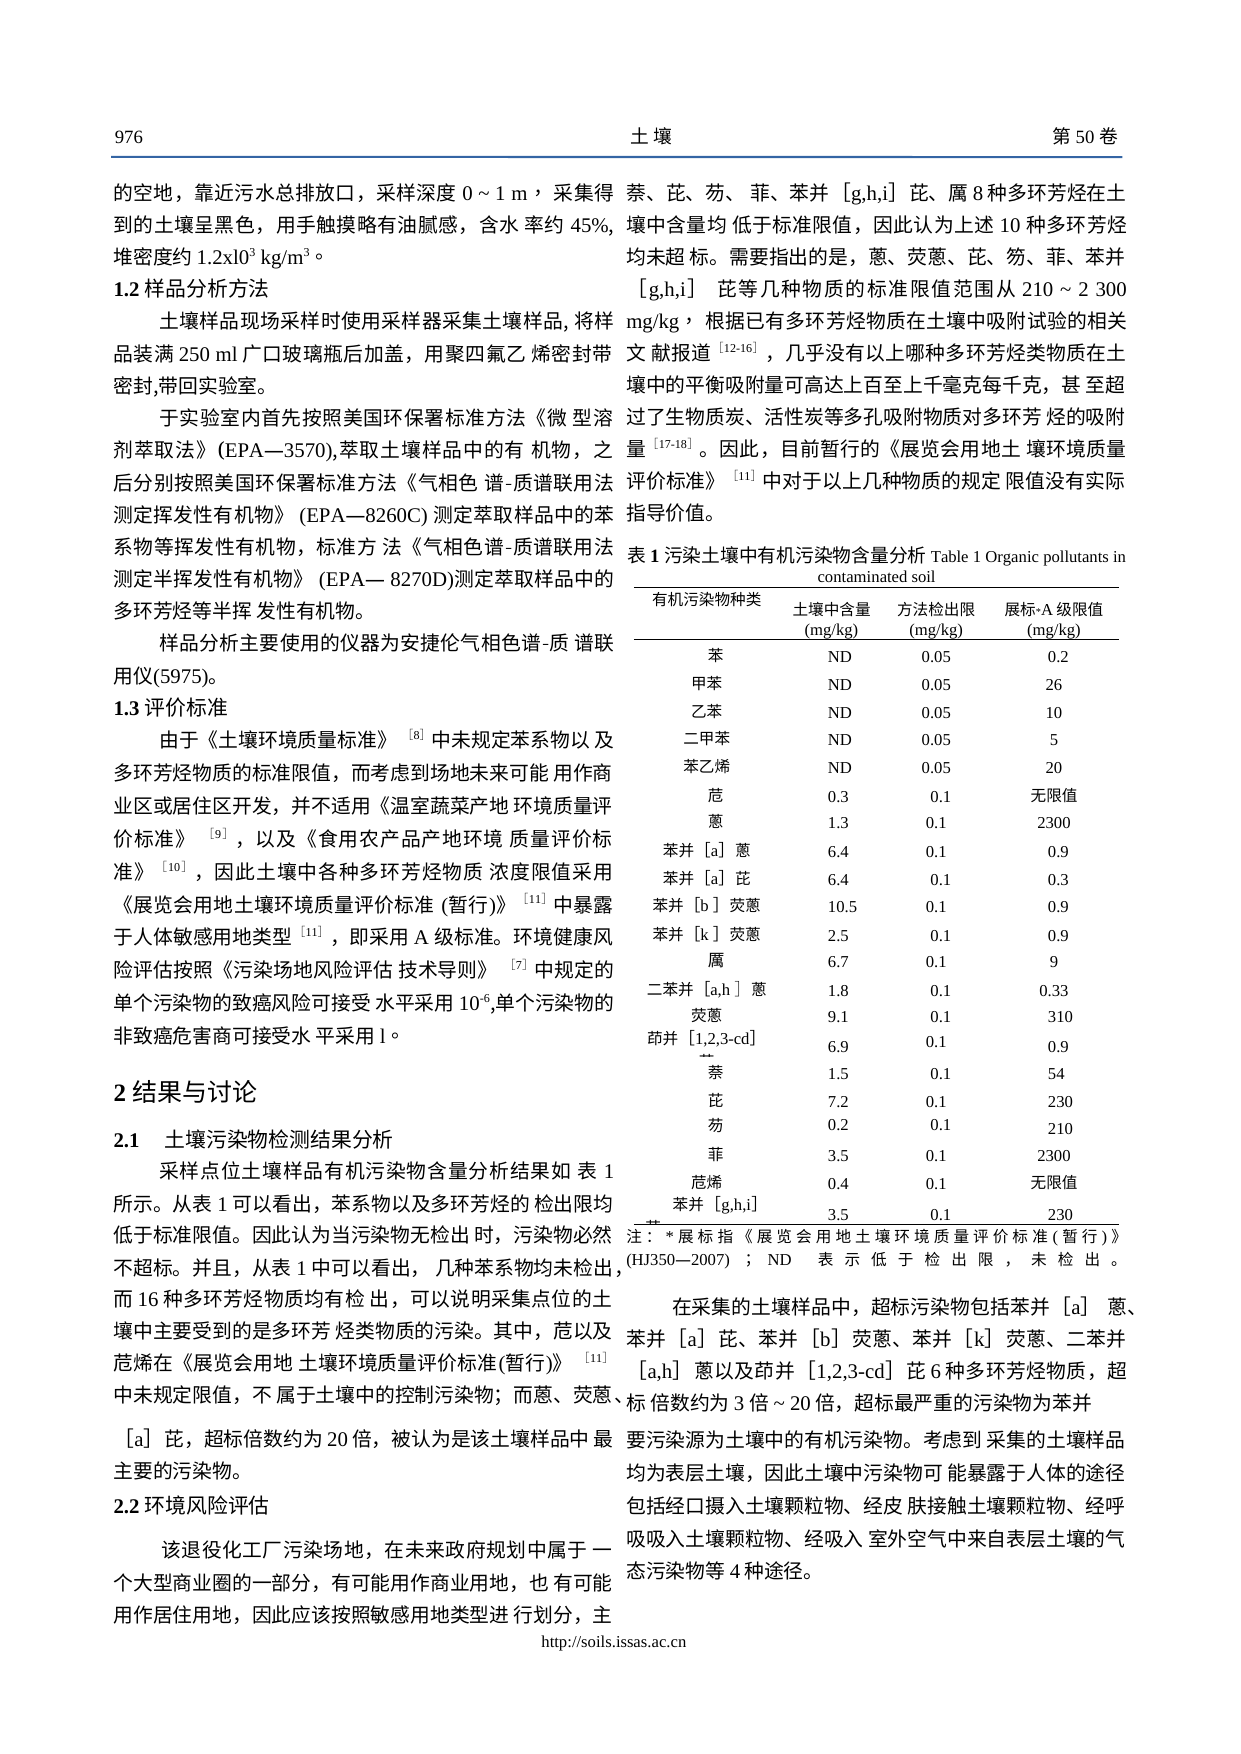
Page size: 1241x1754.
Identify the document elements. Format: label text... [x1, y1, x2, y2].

table_cell 0.1 [884, 1138, 988, 1165]
table_cell 蔥 [634, 806, 779, 832]
text 1.3 评价标准 [113, 689, 614, 722]
table_cell 0.1 [884, 832, 988, 861]
text 污染土壤采集点位于厂区北侧，原是堆放锅炉煤 渣的空地，靠近污水总排放口，采样深度0 ~ 1 m， 采集得到的土壤呈黑色，用手触摸略有油腻感，含水 率约45%,堆密度约1.2xl03 kg/m3。 [113, 175, 614, 271]
table_cell 6.7 [779, 945, 883, 971]
text 该退役化工厂污染场地，在未来政府规划中属于 一个大型商业圈的一部分，有可能用作商业用地，也 有可能用作居住用地，因此应该按照敏感用地类型进 行划分，主要污染源为土壤中的有机污染物。考虑到 采集的土壤样品均为表层土壤，因此土壤中污染物可 能暴露于人体的途径包括经口摄入土壤颗粒物、经皮 肤接触土壤颗粒物、经呼吸吸入土壤颗粒物、经吸入 室外空气中来自表层土壤的气态污染物等 4种途径。 [626, 1421, 1127, 1586]
table_cell 0.3 [779, 777, 883, 806]
text 样品分析主要使用的仪器为安捷伦气相色谱-质 谱联用仪(5975)。 [113, 625, 614, 689]
table_cell 苯并［k ］荧蔥 [634, 916, 779, 945]
table_cell 苯并［b ］荧蔥 [634, 889, 779, 916]
table_cell 3.5 [779, 1193, 883, 1224]
text 采样点位土壤样品有机污染物含量分析结果如 表 1 所示。从表 1 可以看出，苯系物以及多环芳烃的 检出限均低于标准限值。因此认为当污染物无检出 时，污染物必然不超标。并且，从表1 中可以看出， 几种苯系物均未检出，而16种多环芳烃物质均有检 出，可以说明采集点位的土壤中主要受到的是多环芳 烃类物质的污染。其中，苊以及苊烯在《展览会用地 土壤环境质量评价标准(暂行)》 ［11］中未规定限值，不 属于土壤中的控制污染物；而蒽、荧蒽、萘、芘、芴、 菲、苯并［g,h,i］芘、厲8种多环芳烃在土壤中含量均 低于标准限值，因此认为上述10 种多环芳烃均未超 标。需要指出的是，蔥、荧蔥、芘、笏、菲、苯并［g,h,i］ 芘等几种物质的标准限值范围从210 ~ 2 300 mg/kg， 根据已有多环芳烃物质在土壤中吸附试验的相关文 献报道［12-16］，几乎没有以上哪种多环芳烃类物质在土 壤中的平衡吸附量可高达上百至上千毫克每千克，甚 至超过了生物质炭、活性炭等多孔吸附物质对多环芳 烃的吸附量［17-18］。因此，目前暂行的《展览会用地土 壤环境质量评价标准》［11］中对于以上几种物质的规定 限值没有实际指导价值。 [626, 175, 1127, 527]
table_cell 210 [989, 1111, 1119, 1138]
table_cell ND [779, 722, 883, 749]
table_cell 0.1 [884, 1165, 988, 1193]
table_cell 0.33 [989, 971, 1119, 1000]
table_cell 茚并［1,2,3-cd］芘 [634, 1026, 779, 1056]
table_cell 310 [989, 1000, 1119, 1026]
table_cell 9 [989, 945, 1119, 971]
table_cell ND [779, 694, 883, 722]
table_cell 0.05 [884, 749, 988, 777]
text 采样点位土壤样品有机污染物含量分析结果如 表 1 所示。从表 1 可以看出，苯系物以及多环芳烃的 检出限均低于标准限值。因此认为当污染物无检出 时，污染物必然不超标。并且，从表1 中可以看出， 几种苯系物均未检出，而16种多环芳烃物质均有检 出，可以说明采集点位的土壤中主要受到的是多环芳 烃类物质的污染。其中，苊以及苊烯在《展览会用地 土壤环境质量评价标准(暂行)》 ［11］中未规定限值，不 属于土壤中的控制污染物；而蒽、荧蒽、萘、芘、芴、 菲、苯并［g,h,i］芘、厲8种多环芳烃在土壤中含量均 低于标准限值，因此认为上述10 种多环芳烃均未超 标。需要指出的是，蔥、荧蔥、芘、笏、菲、苯并［g,h,i］ 芘等几种物质的标准限值范围从210 ~ 2 300 mg/kg， 根据已有多环芳烃物质在土壤中吸附试验的相关文 献报道［12-16］，几乎没有以上哪种多环芳烃类物质在土 壤中的平衡吸附量可高达上百至上千毫克每千克，甚 至超过了生物质炭、活性炭等多孔吸附物质对多环芳 烃的吸附量［17-18］。因此，目前暂行的《展览会用地土 壤环境质量评价标准》［11］中对于以上几种物质的规定 限值没有实际指导价值。 [113, 1153, 614, 1409]
text 由于《土壤环境质量标准》 ［8］中未规定苯系物以 及多环芳烃物质的标准限值，而考虑到场地未来可能 用作商业区或居住区开发，并不适用《温室蔬菜产地 环境质量评价标准》 ［9］，以及《食用农产品产地环境 质量评价标准》［10］，因此土壤中各种多环芳烃物质 浓度限值采用《展览会用地土壤环境质量评价标准 (暂行)》［11］中暴露于人体敏感用地类型［11］，即采用A 级标准。环境健康风险评估按照《污染场地风险评估 技术导则》 ［7］中规定的单个污染物的致癌风险可接受 水平采用10-6,单个污染物的非致癌危害商可接受水 平采用 l。 [113, 722, 614, 1050]
list 土壤污染物检测结果分析 [113, 1121, 614, 1153]
table_cell 萘 [634, 1056, 779, 1083]
table_cell 2.5 [779, 916, 883, 945]
table_cell 苯并［g,h,i］芘 [634, 1193, 779, 1224]
text ［a］芘，超标倍数约为20倍，被认为是该土壤样品中 最主要的污染物。 [113, 1421, 614, 1485]
table_cell 1.3 [779, 806, 883, 832]
table_cell 苯乙烯 [634, 749, 779, 777]
table_cell 0.1 [884, 1083, 988, 1111]
table_cell 0.1 [884, 861, 988, 889]
text 2 结果与讨论 [113, 1073, 614, 1109]
table_cell 苯并［a］蔥 [634, 832, 779, 861]
table_cell 芘 [634, 1083, 779, 1111]
text 该退役化工厂污染场地，在未来政府规划中属于 一个大型商业圈的一部分，有可能用作商业用地，也 有可能用作居住用地，因此应该按照敏感用地类型进 行划分，主要污染源为土壤中的有机污染物。考虑到 采集的土壤样品均为表层土壤，因此土壤中污染物可 能暴露于人体的途径包括经口摄入土壤颗粒物、经皮 肤接触土壤颗粒物、经呼吸吸入土壤颗粒物、经吸入 室外空气中来自表层土壤的气态污染物等 4种途径。 [113, 1531, 614, 1629]
table_cell 0.1 [884, 1056, 988, 1083]
table_cell 芴 [634, 1111, 779, 1138]
text 于实验室内首先按照美国环保署标准方法《微 型溶剂萃取法》(EPA—3570),萃取土壤样品中的有 机物，之后分别按照美国环保署标准方法《气相色 谱-质谱联用法测定挥发性有机物》 (EPA—8260C) 测定萃取样品中的苯系物等挥发性有机物，标准方 法《气相色谱-质谱联用法测定半挥发性有机物》 (EPA— 8270D)测定萃取样品中的多环芳烃等半挥 发性有机物。 [113, 400, 614, 625]
table_cell ND [779, 749, 883, 777]
table_cell 0.1 [884, 806, 988, 832]
table_cell 0.1 [884, 777, 988, 806]
table_cell 6.4 [779, 832, 883, 861]
table_cell 无限值 [989, 1165, 1119, 1193]
table_cell 230 [989, 1193, 1119, 1224]
table_cell 54 [989, 1056, 1119, 1083]
table_cell 荧蔥 [634, 1000, 779, 1026]
table_header 方法检出限 (mg/kg) [884, 588, 988, 639]
table_cell 0.05 [884, 640, 988, 666]
table_cell 乙苯 [634, 694, 779, 722]
table_header 有机污染物种类 [634, 588, 779, 639]
text 2.2 环境风险评估 [113, 1489, 614, 1519]
table_cell 9.1 [779, 1000, 883, 1026]
table_cell 0.9 [989, 1026, 1119, 1056]
text 在采集的土壤样品中，超标污染物包括苯并［a］ 蔥、苯并［a］芘、苯并［b］荧蔥、苯并［k］荧蔥、二苯并 ［a,h］蔥以及茚并［1,2,3-cd］芘6种多环芳烃物质，超标 倍数约为3 倍 ~ 20倍，超标最严重的污染物为苯并 [626, 1289, 1127, 1417]
table_cell 二甲苯 [634, 722, 779, 749]
table_header 展标*A级限值 (mg/kg) [989, 588, 1119, 639]
table_cell 苯并［a］芘 [634, 861, 779, 889]
table_cell 二苯并［a,h ］蔥 [634, 971, 779, 1000]
table_cell 0.9 [989, 916, 1119, 945]
table_cell 0.05 [884, 694, 988, 722]
table_cell 0.1 [884, 1193, 988, 1224]
table_cell 230 [989, 1083, 1119, 1111]
table_cell 0.1 [884, 889, 988, 916]
text 表 1 污染土壤中有机污染物含量分析 Table 1 Organic pollutants in contaminated soil [626, 546, 1127, 587]
table_cell 0.1 [884, 916, 988, 945]
table_cell 0.2 [779, 1111, 883, 1138]
table_cell 0.05 [884, 722, 988, 749]
table_cell 26 [989, 666, 1119, 694]
table_cell 1.8 [779, 971, 883, 1000]
table_cell 0.9 [989, 889, 1119, 916]
table_cell 苊 [634, 777, 779, 806]
table_cell 2300 [989, 1138, 1119, 1165]
table_cell 3.5 [779, 1138, 883, 1165]
table_cell 苯 [634, 640, 779, 666]
table_cell 6.4 [779, 861, 883, 889]
table_cell 1.5 [779, 1056, 883, 1083]
table_cell ND [779, 640, 883, 666]
table_cell 0.1 [884, 1000, 988, 1026]
table_cell 0.05 [884, 666, 988, 694]
table_cell 0.1 [884, 1026, 988, 1056]
text (HJ350—2007)；ND 表示低于检出限，未检出。 [626, 1247, 1127, 1270]
text 1.2 样品分析方法 [113, 271, 614, 303]
table_cell 0.1 [884, 1111, 988, 1138]
text 注：*展标指《展览会用地土壤环境质量评价标准(暂行)》 [626, 1225, 1127, 1247]
table_cell 0.3 [989, 861, 1119, 889]
table_cell 0.2 [989, 640, 1119, 666]
table_cell 6.9 [779, 1026, 883, 1056]
table_cell 菲 [634, 1138, 779, 1165]
table_cell 0.4 [779, 1165, 883, 1193]
table_cell 10.5 [779, 889, 883, 916]
text 土壤样品现场采样时使用采样器采集土壤样品, 将样品装满250 ml广口玻璃瓶后加盖，用聚四氟乙 烯密封带密封,带回实验室。 [113, 303, 614, 400]
table_header 土壤中含量 (mg/kg) [779, 588, 883, 639]
table_cell 0.1 [884, 945, 988, 971]
table_cell 无限值 [989, 777, 1119, 806]
table_cell 20 [989, 749, 1119, 777]
table_cell 0.1 [884, 971, 988, 1000]
table_cell 10 [989, 694, 1119, 722]
table_cell 0.9 [989, 832, 1119, 861]
table_cell 苊烯 [634, 1165, 779, 1193]
table_cell 7.2 [779, 1083, 883, 1111]
table_cell 厲 [634, 945, 779, 971]
table_cell 5 [989, 722, 1119, 749]
table_cell 2300 [989, 806, 1119, 832]
table_cell ND [779, 666, 883, 694]
table_cell 甲苯 [634, 666, 779, 694]
